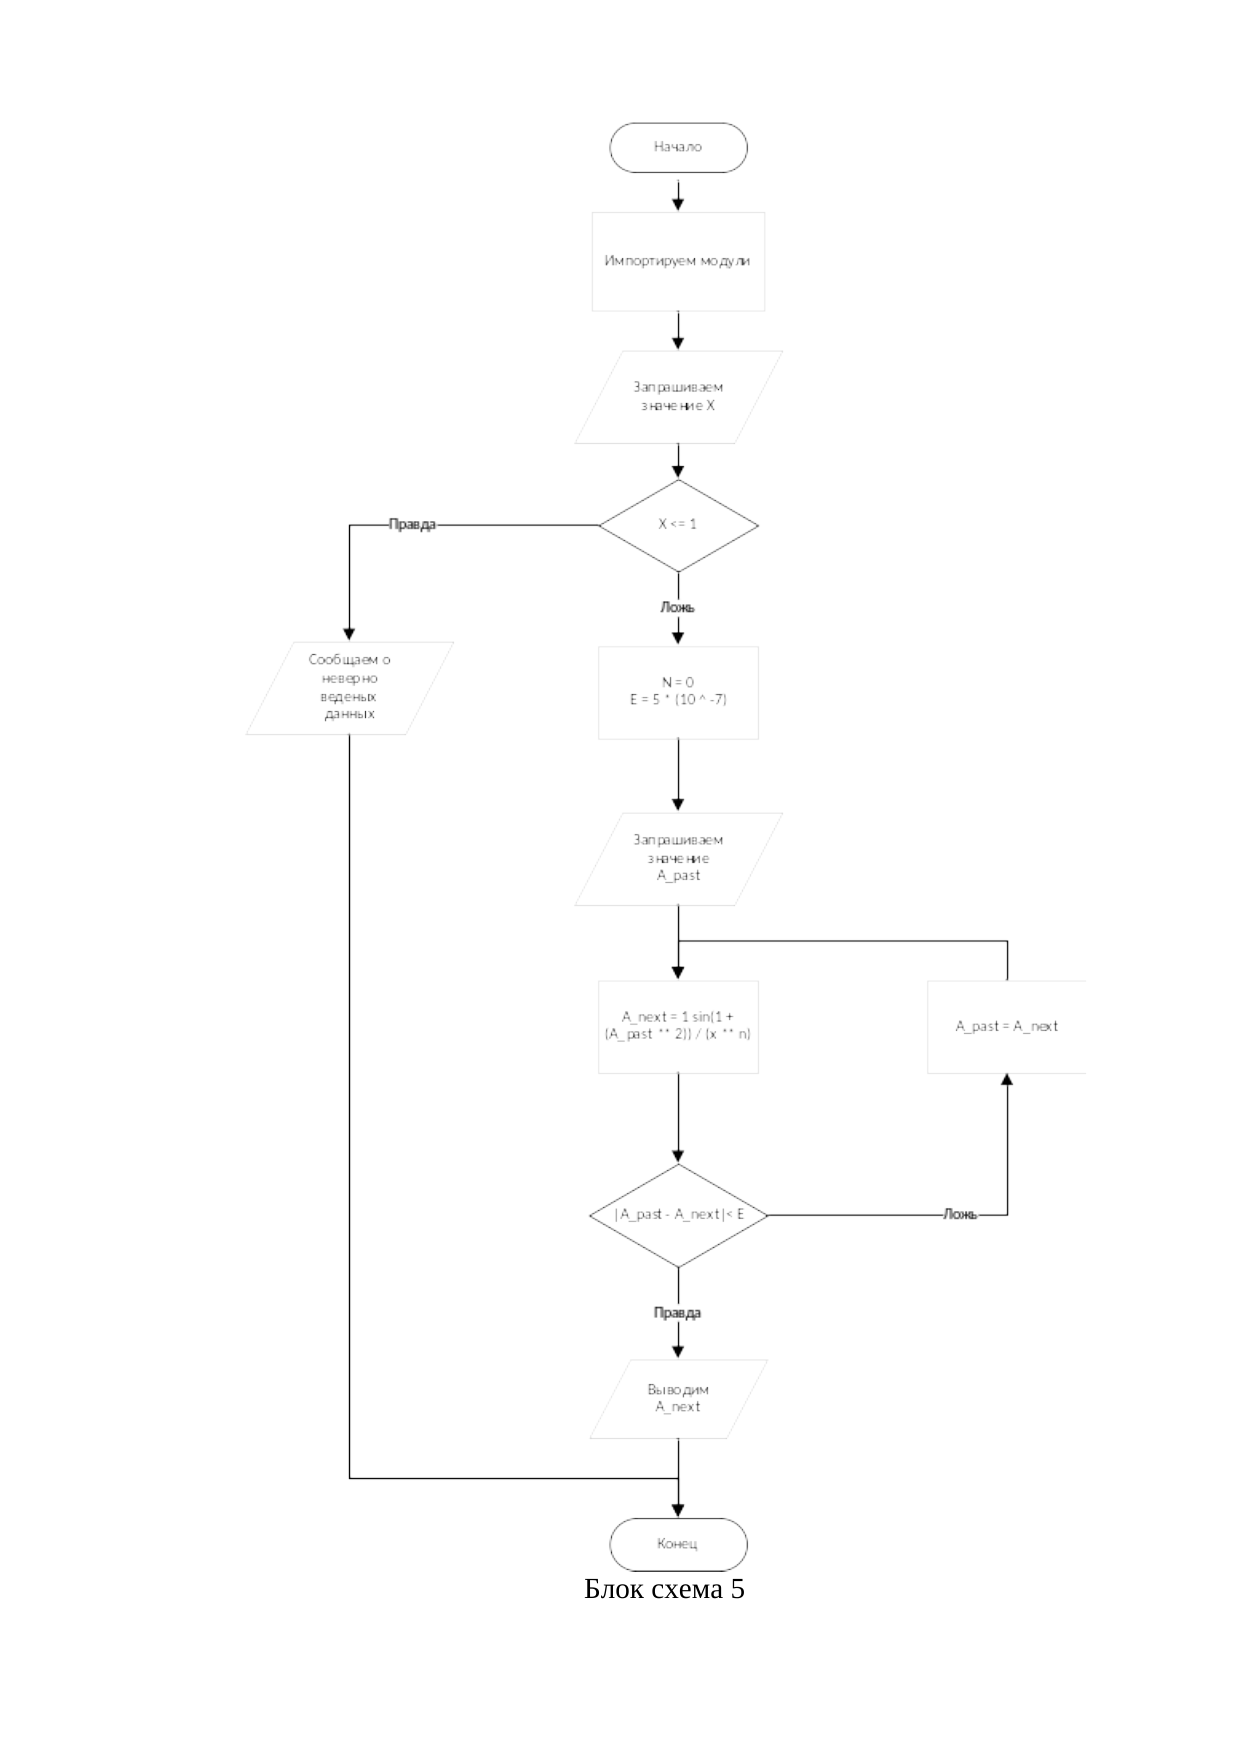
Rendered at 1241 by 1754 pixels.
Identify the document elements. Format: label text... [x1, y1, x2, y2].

text Блок схема 5 [177, 1571, 1152, 1605]
